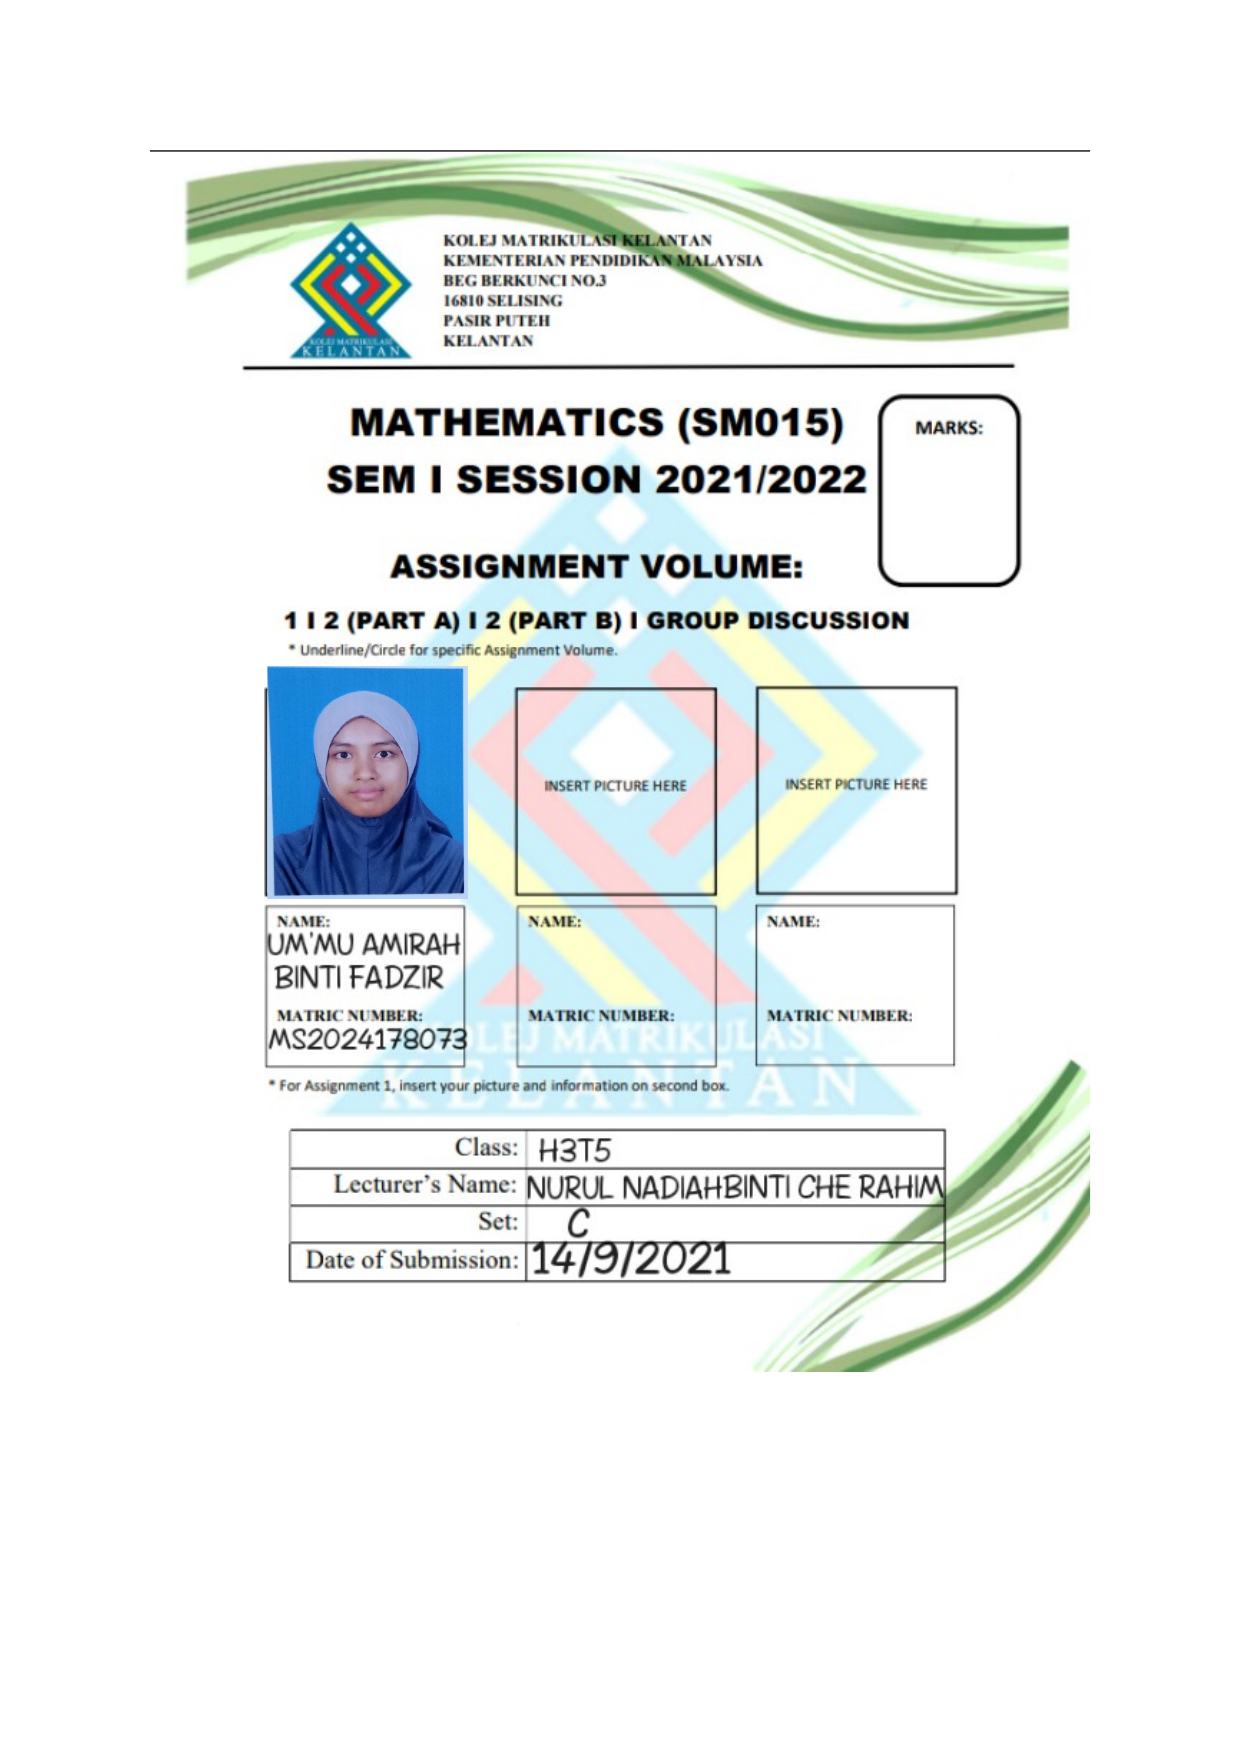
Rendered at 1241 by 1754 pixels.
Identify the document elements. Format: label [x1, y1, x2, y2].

picture [150, 150, 1091, 1372]
